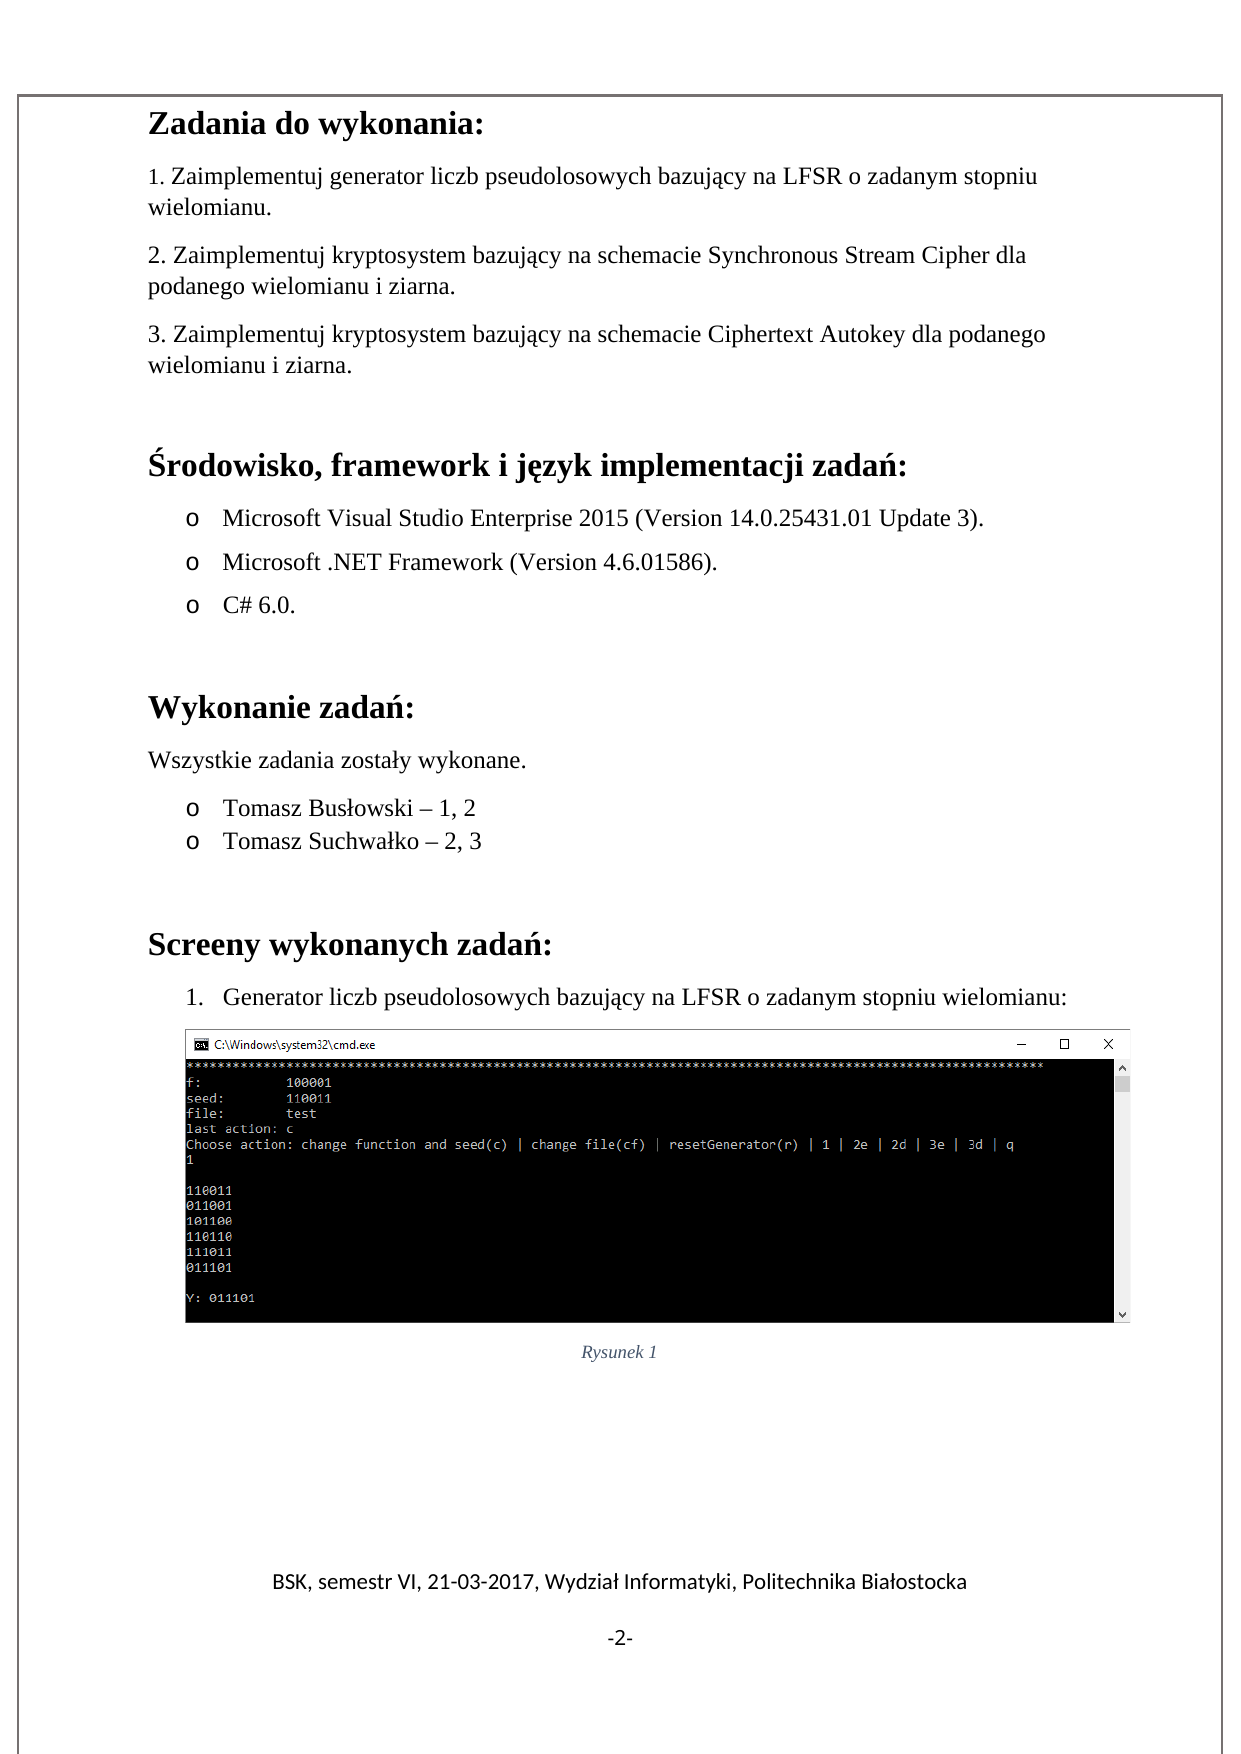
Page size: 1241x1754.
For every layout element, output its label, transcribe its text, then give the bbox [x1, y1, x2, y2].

list Microsoft Visual Studio Enterprise 2015 (Version 14.0.25431.01 Update 3). [185, 503, 1093, 534]
text Środowisko, framework i język implementacji zadań: [148, 445, 1093, 484]
text 3. Zaimplementuj kryptosystem bazujący na schemacie Ciphertext Autokey dla podanego wielomianu i ziarna. [148, 319, 1093, 379]
list Tomasz Suchwałko – 2, 3 [185, 826, 1093, 857]
text Screeny wykonanych zadań: [148, 924, 1093, 962]
list C# 6.0. [185, 590, 1093, 621]
text Rysunek 1 [148, 1341, 1093, 1363]
text Zadania do wykonania: [148, 103, 1093, 142]
list Microsoft .NET Framework (Version 4.6.01586). [185, 547, 1093, 577]
text Wszystkie zadania zostały wykonane. [148, 745, 1093, 774]
picture [185, 1029, 1130, 1323]
text 1. Zaimplementuj generator liczb pseudolosowych bazujący na LFSR o zadanym stopniu wielomianu. [148, 161, 1093, 221]
list Tomasz Busłowski – 1, 2 [185, 793, 1093, 824]
list Generator liczb pseudolosowych bazujący na LFSR o zadanym stopniu wielomianu: [185, 982, 1093, 1011]
text 2. Zaimplementuj kryptosystem bazujący na schemacie Synchronous Stream Cipher dla podanego wielomianu i ziarna. [148, 240, 1093, 300]
text Wykonanie zadań: [148, 687, 1093, 726]
